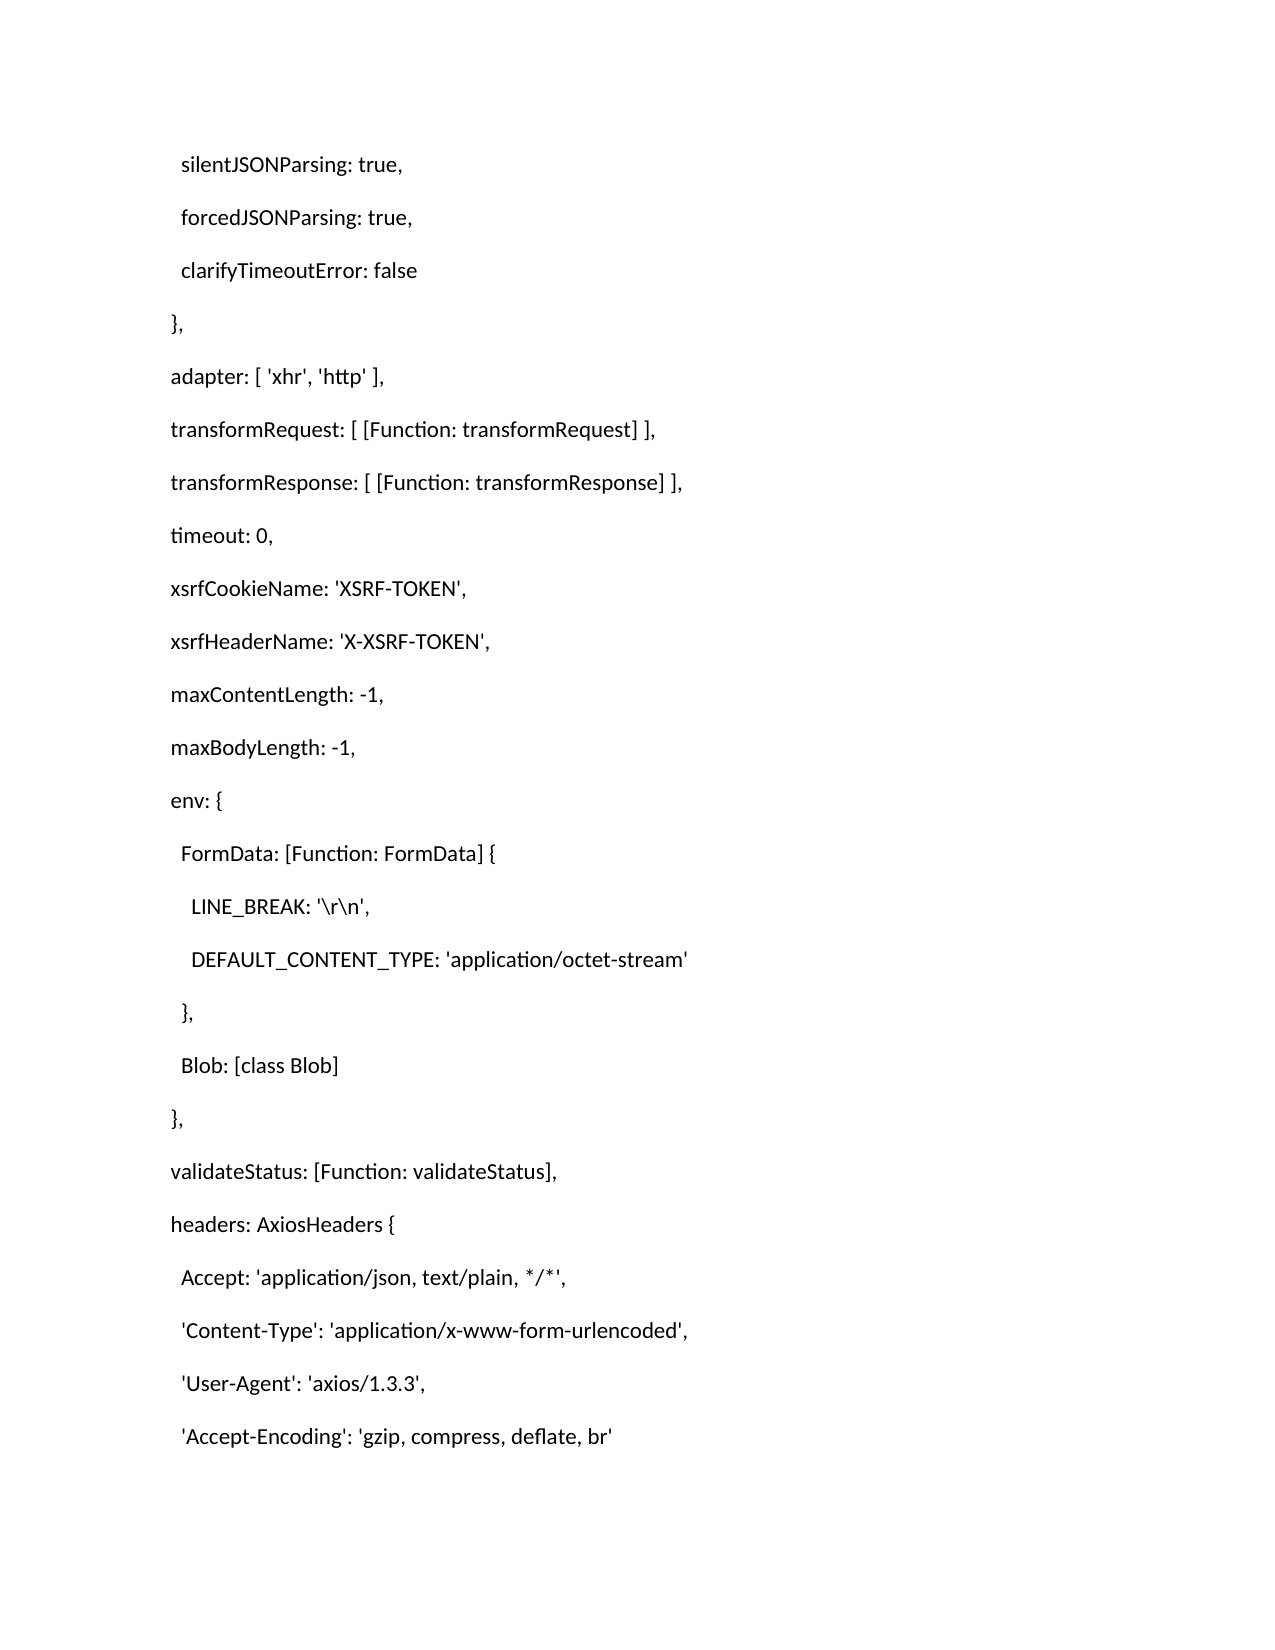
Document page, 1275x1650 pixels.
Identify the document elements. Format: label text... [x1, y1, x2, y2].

text transformRequest: [ [Function: transformRequest] ], [150, 415, 1125, 443]
text xsrfHeaderName: 'X-XSRF-TOKEN', [150, 627, 1125, 655]
text maxBodyLength: -1, [150, 733, 1125, 761]
text 'User-Agent': 'axios/1.3.3', [150, 1369, 1125, 1397]
text headers: AxiosHeaders { [150, 1210, 1125, 1238]
text FormData: [Function: FormData] { [150, 839, 1125, 867]
text }, [150, 1104, 1125, 1132]
text DEFAULT_CONTENT_TYPE: 'application/octet-stream' [150, 945, 1125, 973]
text adapter: [ 'xhr', 'http' ], [150, 362, 1125, 390]
text LINE_BREAK: '\r\n', [150, 892, 1125, 920]
text }, [150, 309, 1125, 337]
text env: { [150, 786, 1125, 814]
text transformResponse: [ [Function: transformResponse] ], [150, 468, 1125, 496]
text silentJSONParsing: true, [150, 150, 1125, 178]
text validateStatus: [Function: validateStatus], [150, 1157, 1125, 1185]
text Blob: [class Blob] [150, 1051, 1125, 1079]
text xsrfCookieName: 'XSRF-TOKEN', [150, 574, 1125, 602]
text 'Content-Type': 'application/x-www-form-urlencoded', [150, 1316, 1125, 1344]
text }, [150, 998, 1125, 1026]
text forcedJSONParsing: true, [150, 203, 1125, 231]
text clarifyTimeoutError: false [150, 256, 1125, 284]
text timeout: 0, [150, 521, 1125, 549]
text 'Accept-Encoding': 'gzip, compress, deflate, br' [150, 1422, 1125, 1451]
text Accept: 'application/json, text/plain, */*', [150, 1263, 1125, 1291]
text maxContentLength: -1, [150, 680, 1125, 708]
